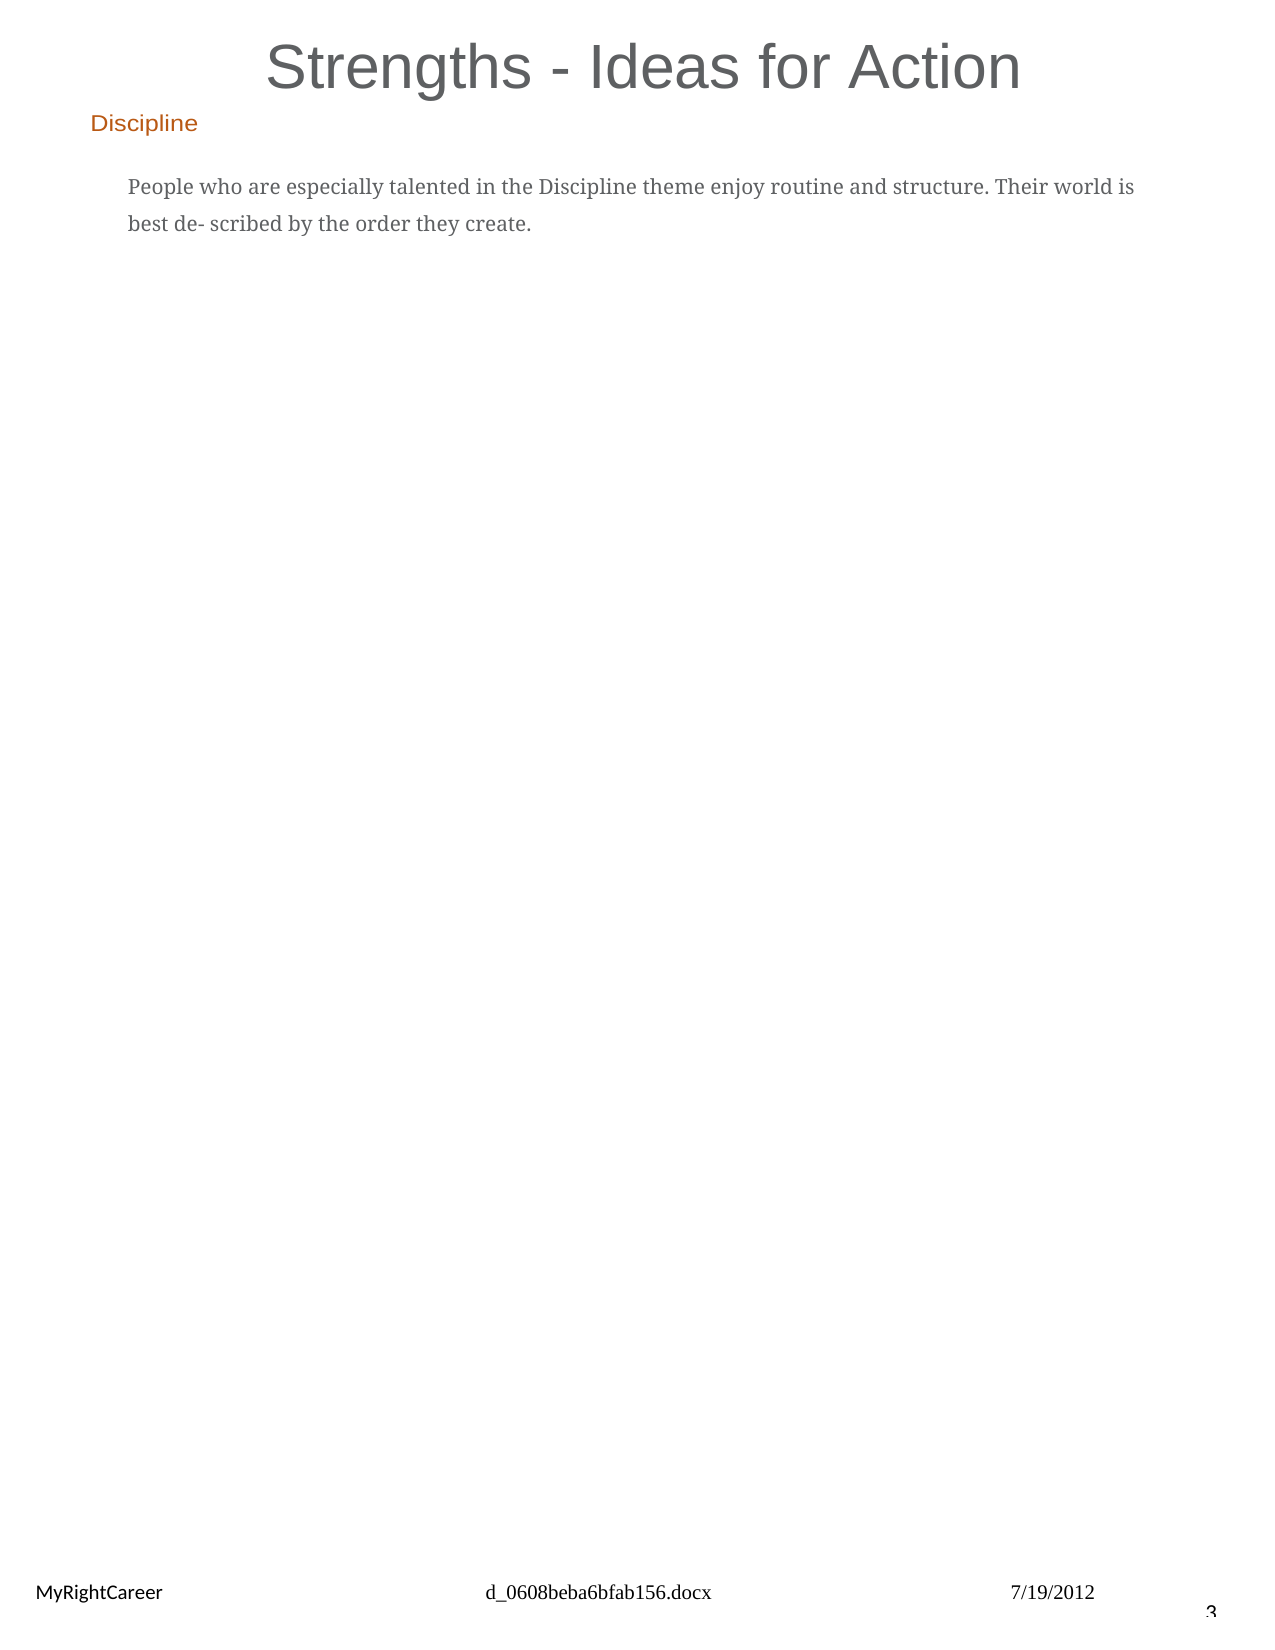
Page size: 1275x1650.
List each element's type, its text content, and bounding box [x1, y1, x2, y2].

text People who are especially talented in the Discipline theme enjoy routine and structure. Their world is best de- scribed by the order they create. [128, 172, 1138, 238]
text Discipline [90, 110, 1227, 137]
